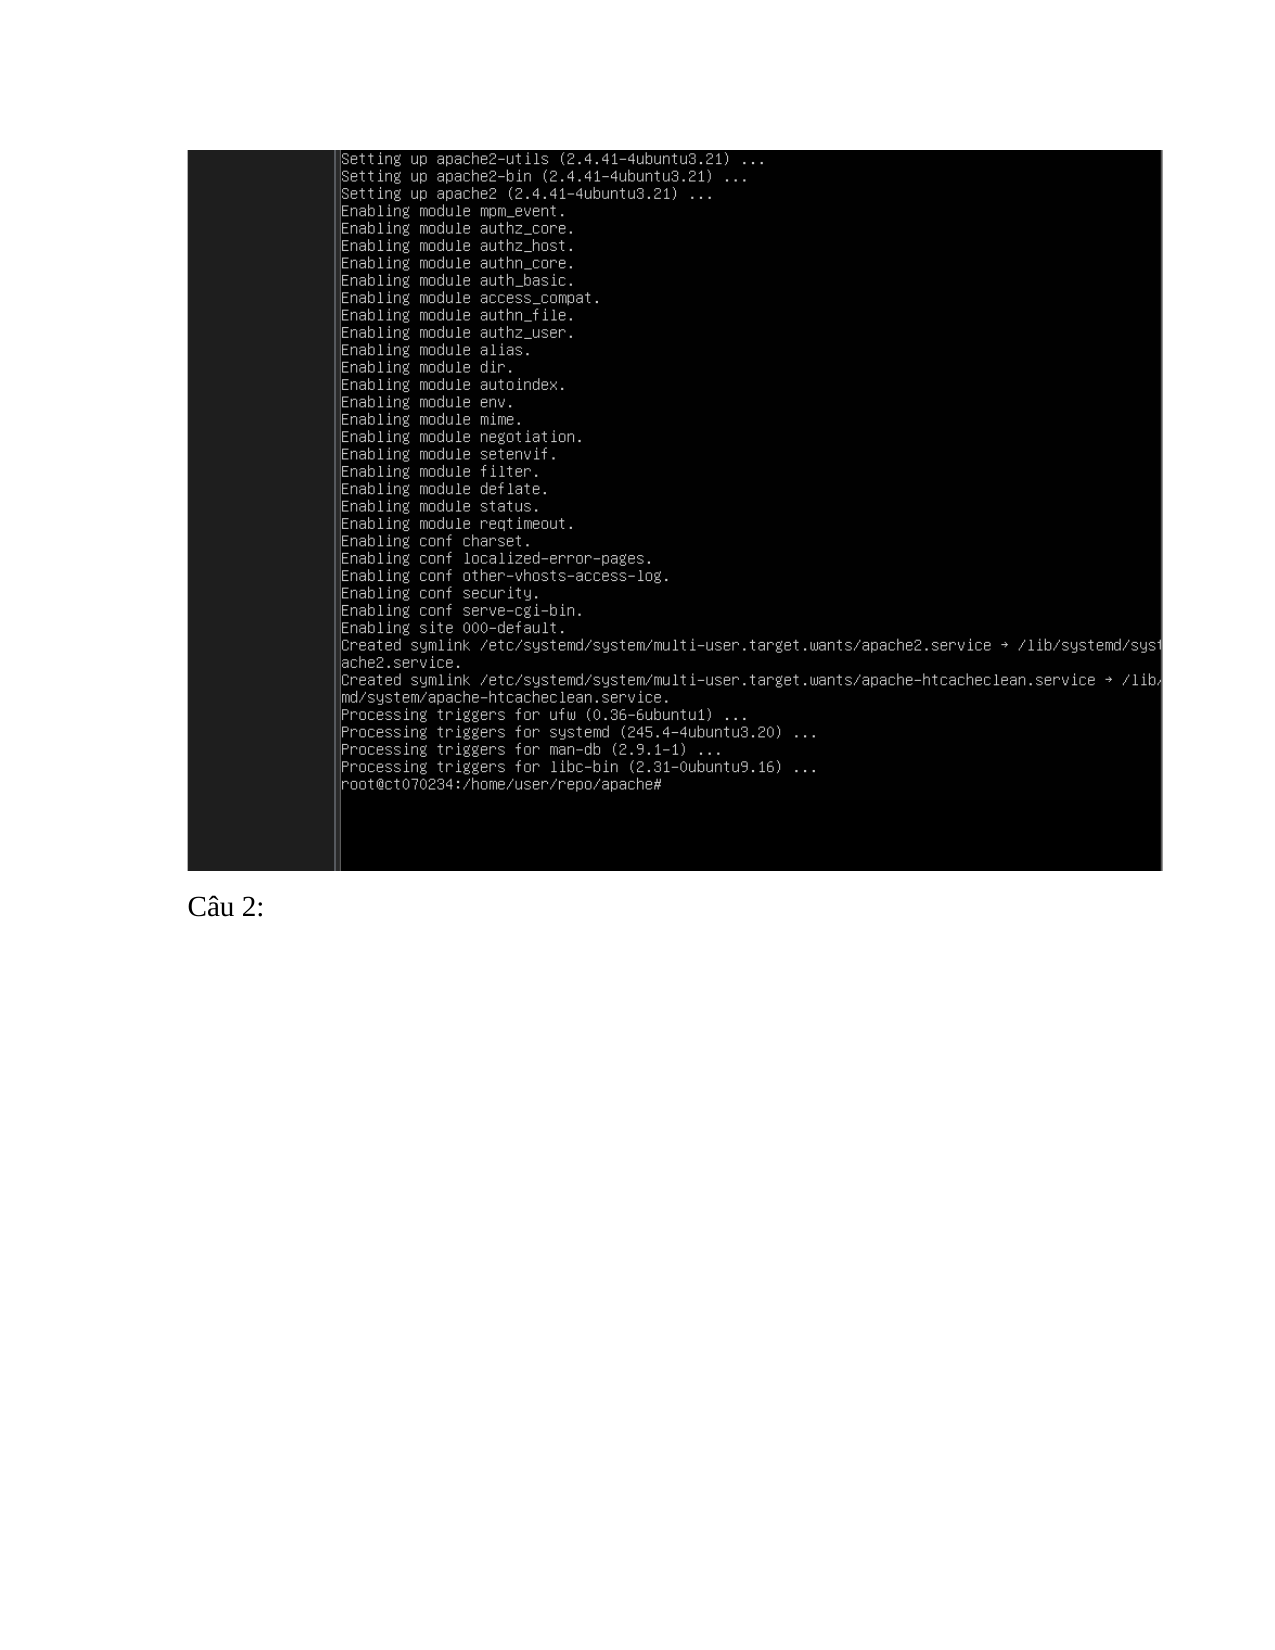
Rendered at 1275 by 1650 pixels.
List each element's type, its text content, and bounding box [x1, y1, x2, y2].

text Câu 2: [187, 889, 1125, 923]
picture [187, 150, 1163, 871]
